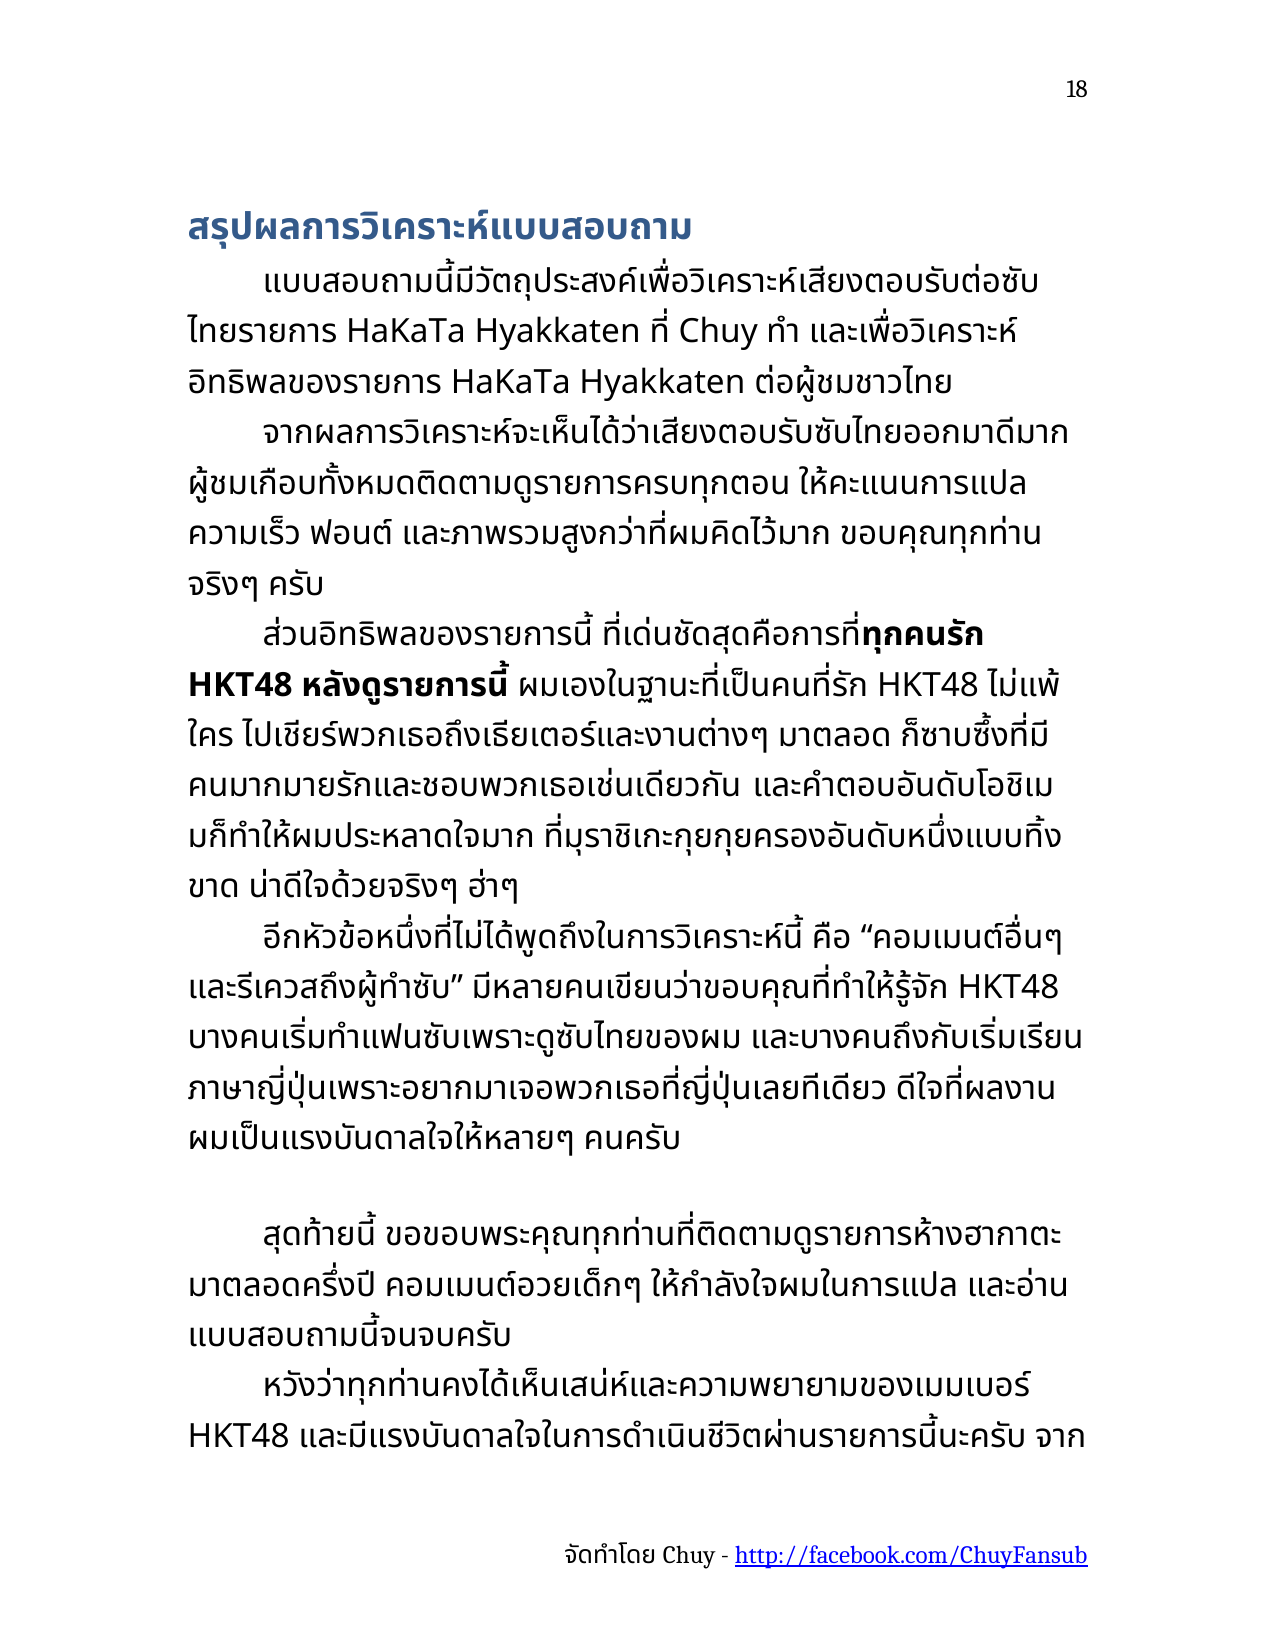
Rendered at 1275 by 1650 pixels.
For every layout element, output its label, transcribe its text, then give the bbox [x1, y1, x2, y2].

text จากผลการวิเคราะห์จะเห็นได้ว่าเสียงตอบรับซับไทยออกมาดีมาก ผู้ชมเกือบทั้งหมดติดตามดูรายการครบทุกตอน ให้คะแนนการแปล ความเร็ว ฟอนต์ และภาพรวมสูงกว่าที่ผมคิดไว้มาก ขอบคุณทุกท่านจริงๆ ครับ [187, 408, 1087, 610]
text แบบสอบถามนี้มีวัตถุประสงค์เพื่อวิเคราะห์เสียงตอบรับต่อซับไทยรายการ HaKaTa Hyakkaten ที่ Chuy ทำ และเพื่อวิเคราะห์อิทธิพลของรายการ HaKaTa Hyakkaten ต่อผู้ชมชาวไทย [187, 257, 1087, 408]
subtitle สรุปผลการวิเคราะห์แบบสอบถาม [187, 200, 1087, 257]
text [187, 1361, 1087, 1462]
text อีกหัวข้อหนึ่งที่ไม่ได้พูดถึงในการวิเคราะห์นี้ คือ “คอมเมนต์อื่นๆ และรีเควสถึงผู้ทำซับ” มีหลายคนเขียนว่าขอบคุณที่ทำให้รู้จัก HKT48 บางคนเริ่มทำแฟนซับเพราะดูซับไทยของผม และบางคนถึงกับเริ่มเรียนภาษาญี่ปุ่นเพราะอยากมาเจอพวกเธอที่ญี่ปุ่นเลยทีเดียว ดีใจที่ผลงานผมเป็นแรงบันดาลใจให้หลายๆ คนครับ [187, 913, 1087, 1165]
text ส่วนอิทธิพลของรายการนี้ ที่เด่นชัดสุดคือการที่ทุกคนรัก HKT48 หลังดูรายการนี้ ผมเองในฐานะที่เป็นคนที่รัก HKT48 ไม่แพ้ใคร ไปเชียร์พวกเธอถึงเธียเตอร์และงานต่างๆ มาตลอด ก็ซาบซึ้งที่มีคนมากมายรักและชอบพวกเธอเช่นเดียวกัน และคำตอบอันดับโอชิเมมก็ทำให้ผมประหลาดใจมาก ที่มุราชิเกะกุยกุยครองอันดับหนึ่งแบบทิ้งขาด น่าดีใจด้วยจริงๆ ฮ่าๆ [187, 610, 1087, 913]
text สุดท้ายนี้ ขอขอบพระคุณทุกท่านที่ติดตามดูรายการห้างฮากาตะมาตลอดครึ่งปี คอมเมนต์อวยเด็กๆ ให้กำลังใจผมในการแปล และอ่านแบบสอบถามนี้จนจบครับ [187, 1210, 1087, 1361]
